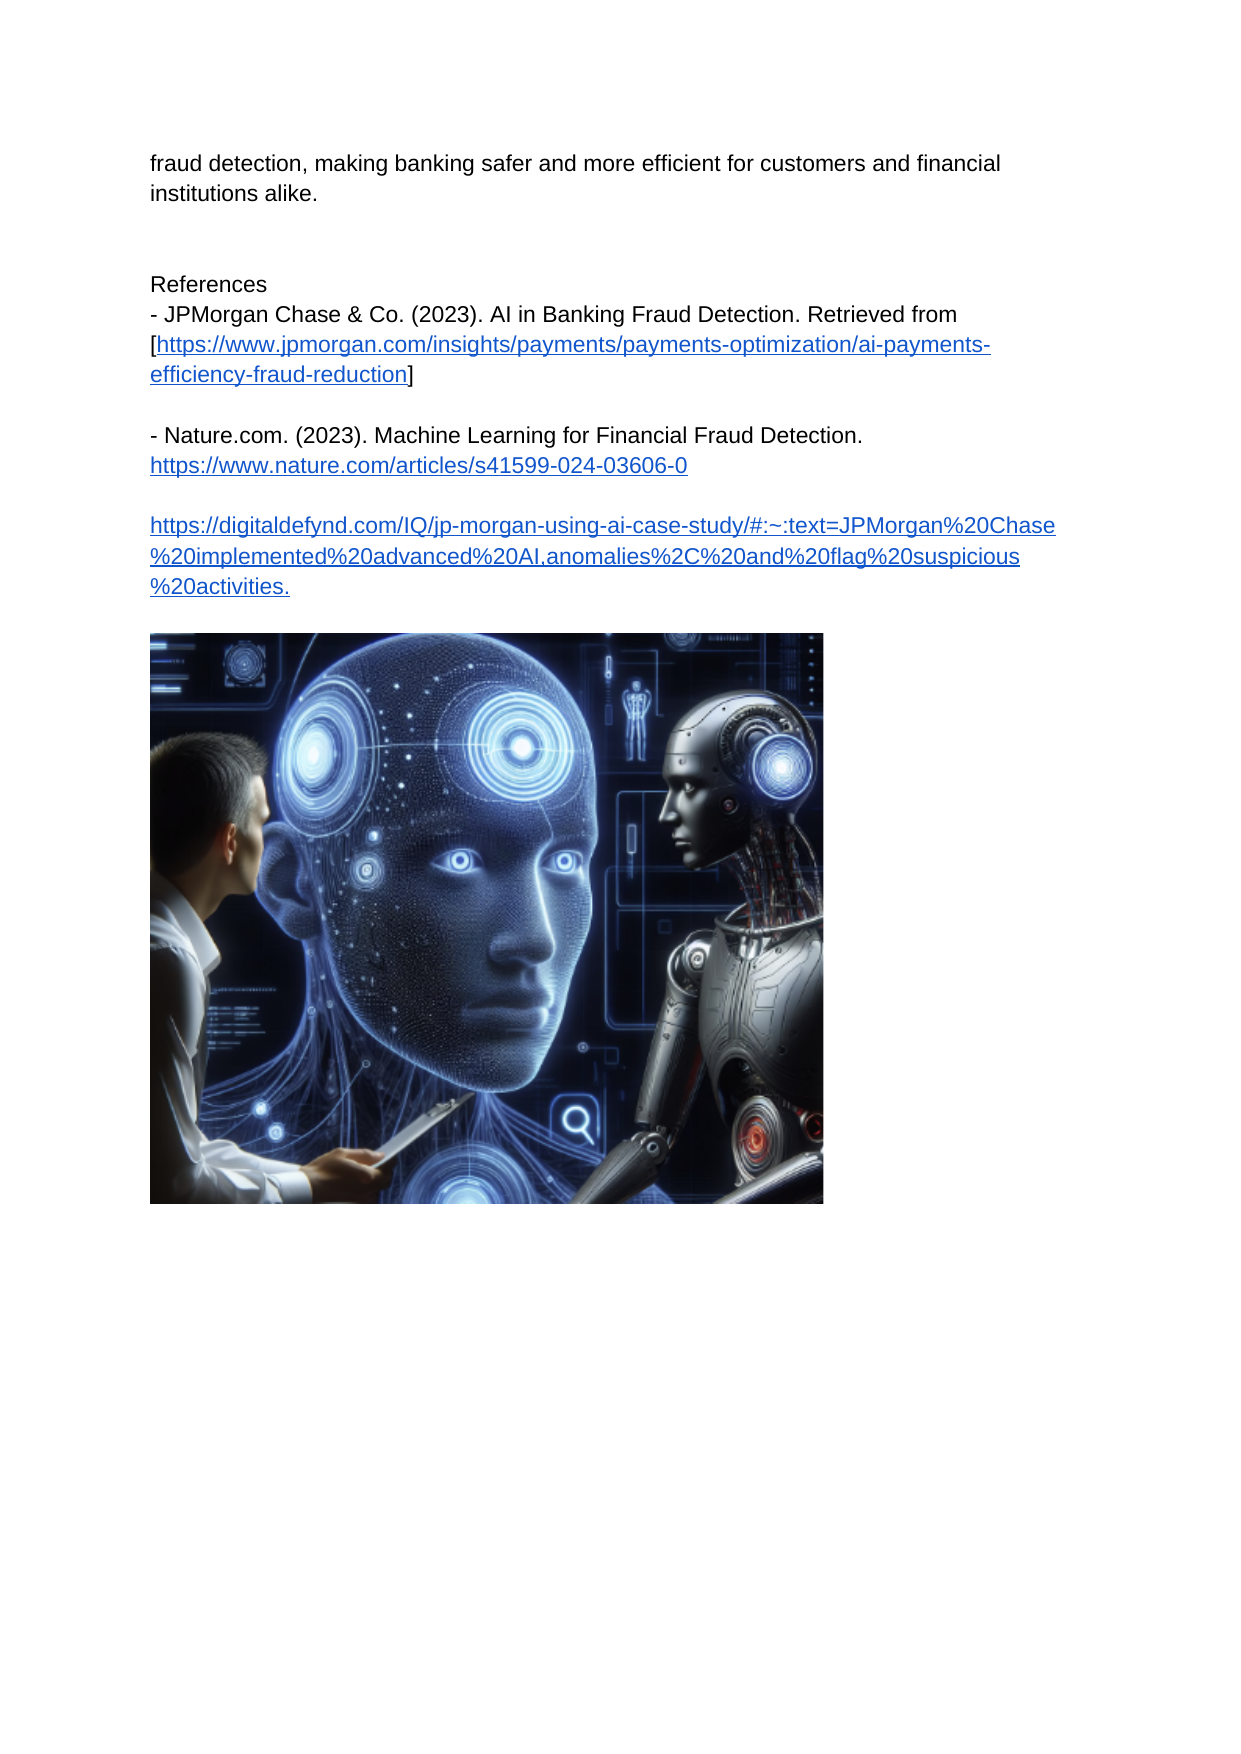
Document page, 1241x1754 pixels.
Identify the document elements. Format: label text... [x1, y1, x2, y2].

text - JPMorgan Chase & Co. (2023). AI in Banking Fraud Detection. Retrieved from [https://www.jpmorgan.com/insights/payments/payments-optimization/ai-payments-efficiency-fraud-reduction] [150, 301, 1090, 388]
text https://digitaldefynd.com/IQ/jp-morgan-using-ai-case-study/#:~:text=JPMorgan%20Chase%20implemented%20advanced%20AI,anomalies%2C%20and%20flag%20suspicious%20activities. [150, 512, 1090, 599]
text References [150, 271, 1090, 297]
picture [150, 633, 824, 1204]
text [150, 150, 1090, 207]
text - Nature.com. (2023). Machine Learning for Financial Fraud Detection. https://www.nature.com/articles/s41599-024-03606-0 [150, 422, 1090, 478]
